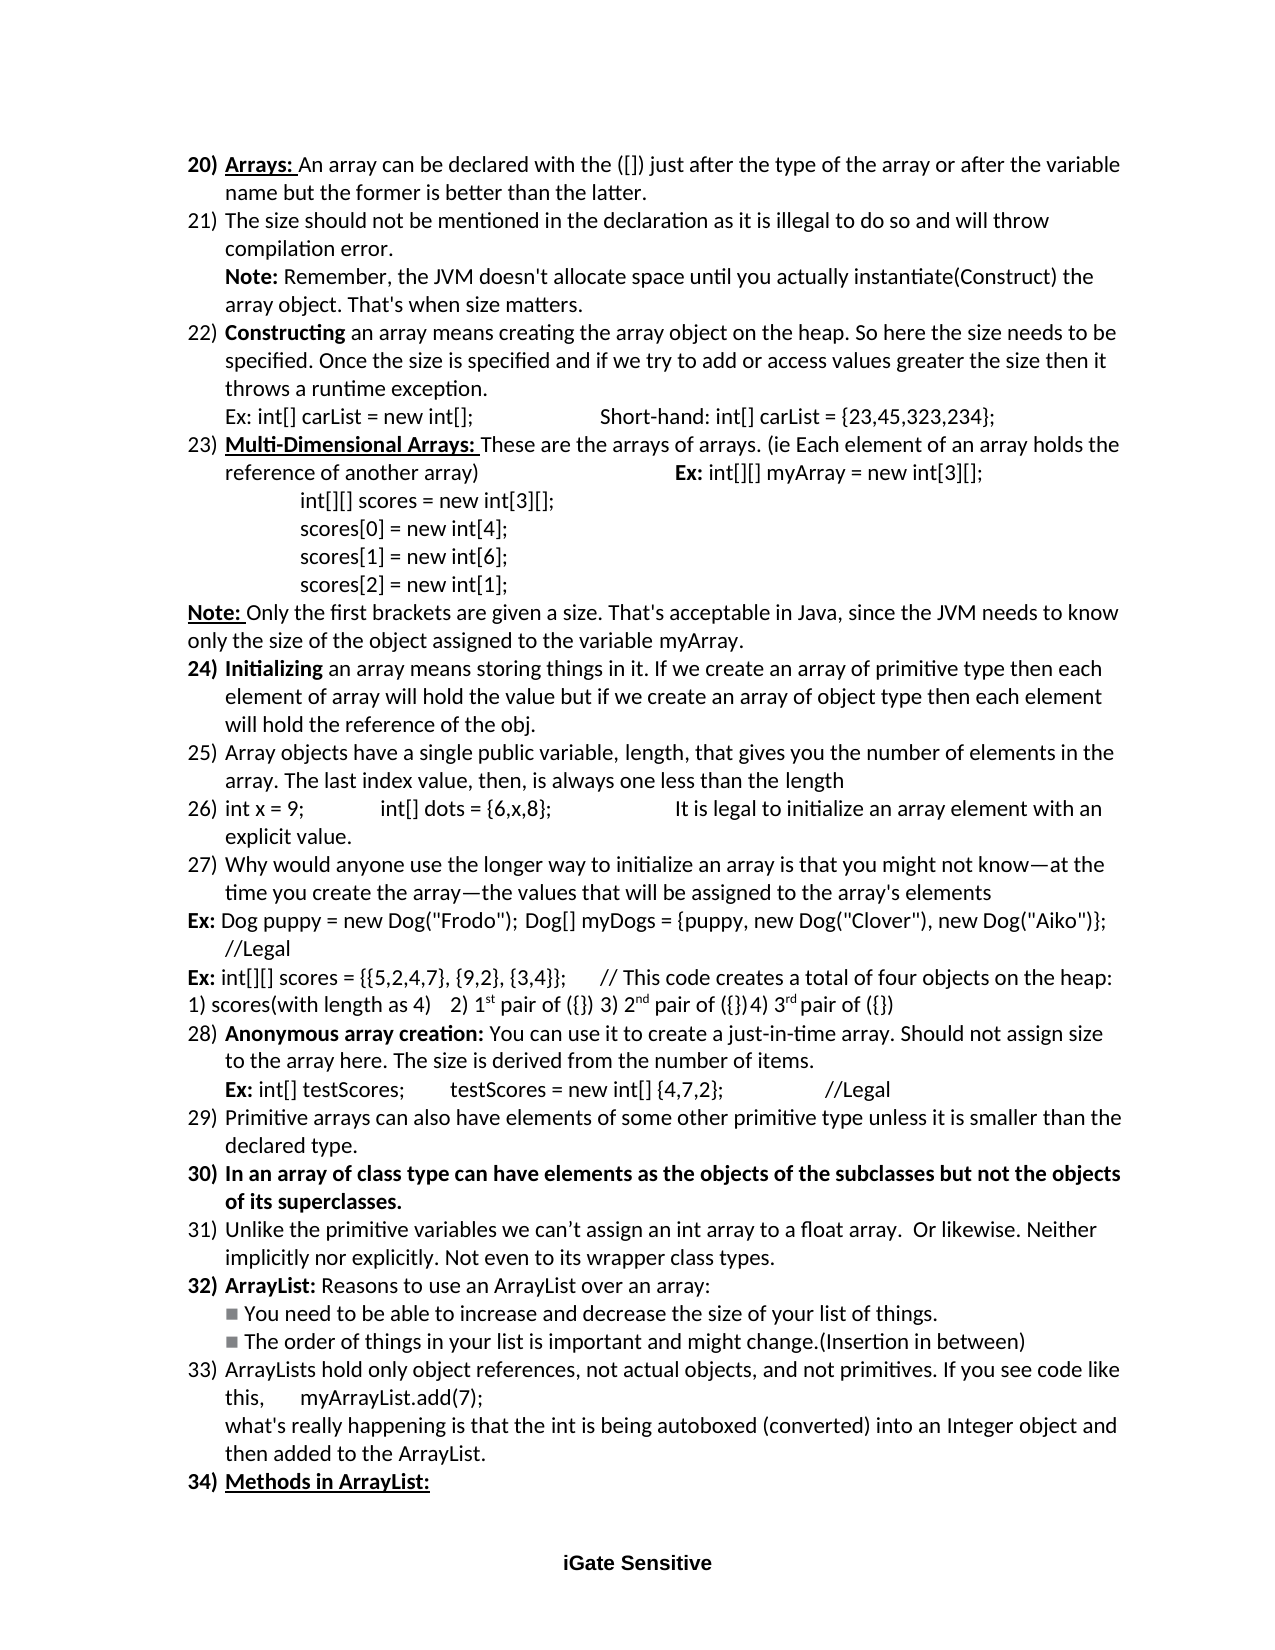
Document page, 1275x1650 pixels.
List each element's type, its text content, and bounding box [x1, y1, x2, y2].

list Arrays: An array can be declared with the ([]) just after the type of the array or after the variable name but the former is better than the latter. [187, 150, 1125, 206]
list Initializing an array means storing things in it. If we create an array of primitive type then each element of array will hold the value but if we create an array of object type then each element will hold the reference of the obj. [187, 654, 1125, 738]
list ArrayLists hold only object references, not actual objects, and not primitives. If you see code like this, myArrayList.add(7); [187, 1355, 1125, 1411]
text Ex: int[][] scores = {{5,2,4,7}, {9,2}, {3,4}}; // This code creates a total of four objects on the heap: 1) scores(with length as 4) 2) 1st pair of ({}) 3) 2nd pair of ({}) 4) 3rd pair of ({}) [187, 963, 1125, 1019]
list Unlike the primitive variables we can’t assign an int array to a float array. Or likewise. Neither implicitly nor explicitly. Not even to its wrapper class types. [187, 1215, 1125, 1271]
list Anonymous array creation: You can use it to create a just-in-time array. Should not assign size to the array here. The size is derived from the number of items. [187, 1019, 1125, 1075]
text Note: Only the first brackets are given a size. That's acceptable in Java, since the JVM needs to know only the size of the object assigned to the variable myArray. [187, 598, 1125, 654]
list In an array of class type can have elements as the objects of the subclasses but not the objects of its superclasses. [187, 1159, 1125, 1215]
text scores[2] = new int[1]; [225, 570, 1125, 598]
text Ex: Dog puppy = new Dog("Frodo"); Dog[] myDogs = {puppy, new Dog("Clover"), new Dog("Aiko")}; //Legal [150, 907, 1125, 963]
text what's really happening is that the int is being autoboxed (converted) into an Integer object and then added to the ArrayList. [225, 1411, 1125, 1467]
text scores[0] = new int[4]; [225, 514, 1125, 542]
list Array objects have a single public variable, length, that gives you the number of elements in the array. The last index value, then, is always one less than the length [187, 738, 1125, 794]
text Note: Remember, the JVM doesn't allocate space until you actually instantiate(Construct) the array object. That's when size matters. [225, 262, 1125, 318]
list The size should not be mentioned in the declaration as it is illegal to do so and will throw compilation error. [187, 206, 1125, 262]
list Why would anyone use the longer way to initialize an array is that you might not know—at the time you create the array—the values that will be assigned to the array's elements [187, 851, 1125, 907]
list ■ The order of things in your list is important and might change.(Insertion in between) [225, 1327, 1125, 1355]
list Ex: int[] testScores; testScores = new int[] {4,7,2}; //Legal [225, 1075, 1125, 1103]
list ArrayList: Reasons to use an ArrayList over an array: [187, 1271, 1125, 1299]
list int x = 9; int[] dots = {6,x,8}; It is legal to initialize an array element with an explicit value. [187, 794, 1125, 851]
list Methods in ArrayList: [187, 1467, 1125, 1495]
text ■ You need to be able to increase and decrease the size of your list of things. [150, 1299, 1125, 1327]
list Constructing an array means creating the array object on the heap. So here the size needs to be specified. Once the size is specified and if we try to add or access values greater the size then it throws a runtime exception. [187, 318, 1125, 402]
list Ex: int[] carList = new int[]; Short-hand: int[] carList = {23,45,323,234}; [225, 402, 1125, 430]
list Primitive arrays can also have elements of some other primitive type unless it is smaller than the declared type. [187, 1103, 1125, 1159]
list Multi-Dimensional Arrays: These are the arrays of arrays. (ie Each element of an array holds the reference of another array) Ex: int[][] myArray = new int[3][]; [187, 430, 1125, 486]
text int[][] scores = new int[3][]; [225, 486, 1125, 514]
text scores[1] = new int[6]; [225, 542, 1125, 570]
